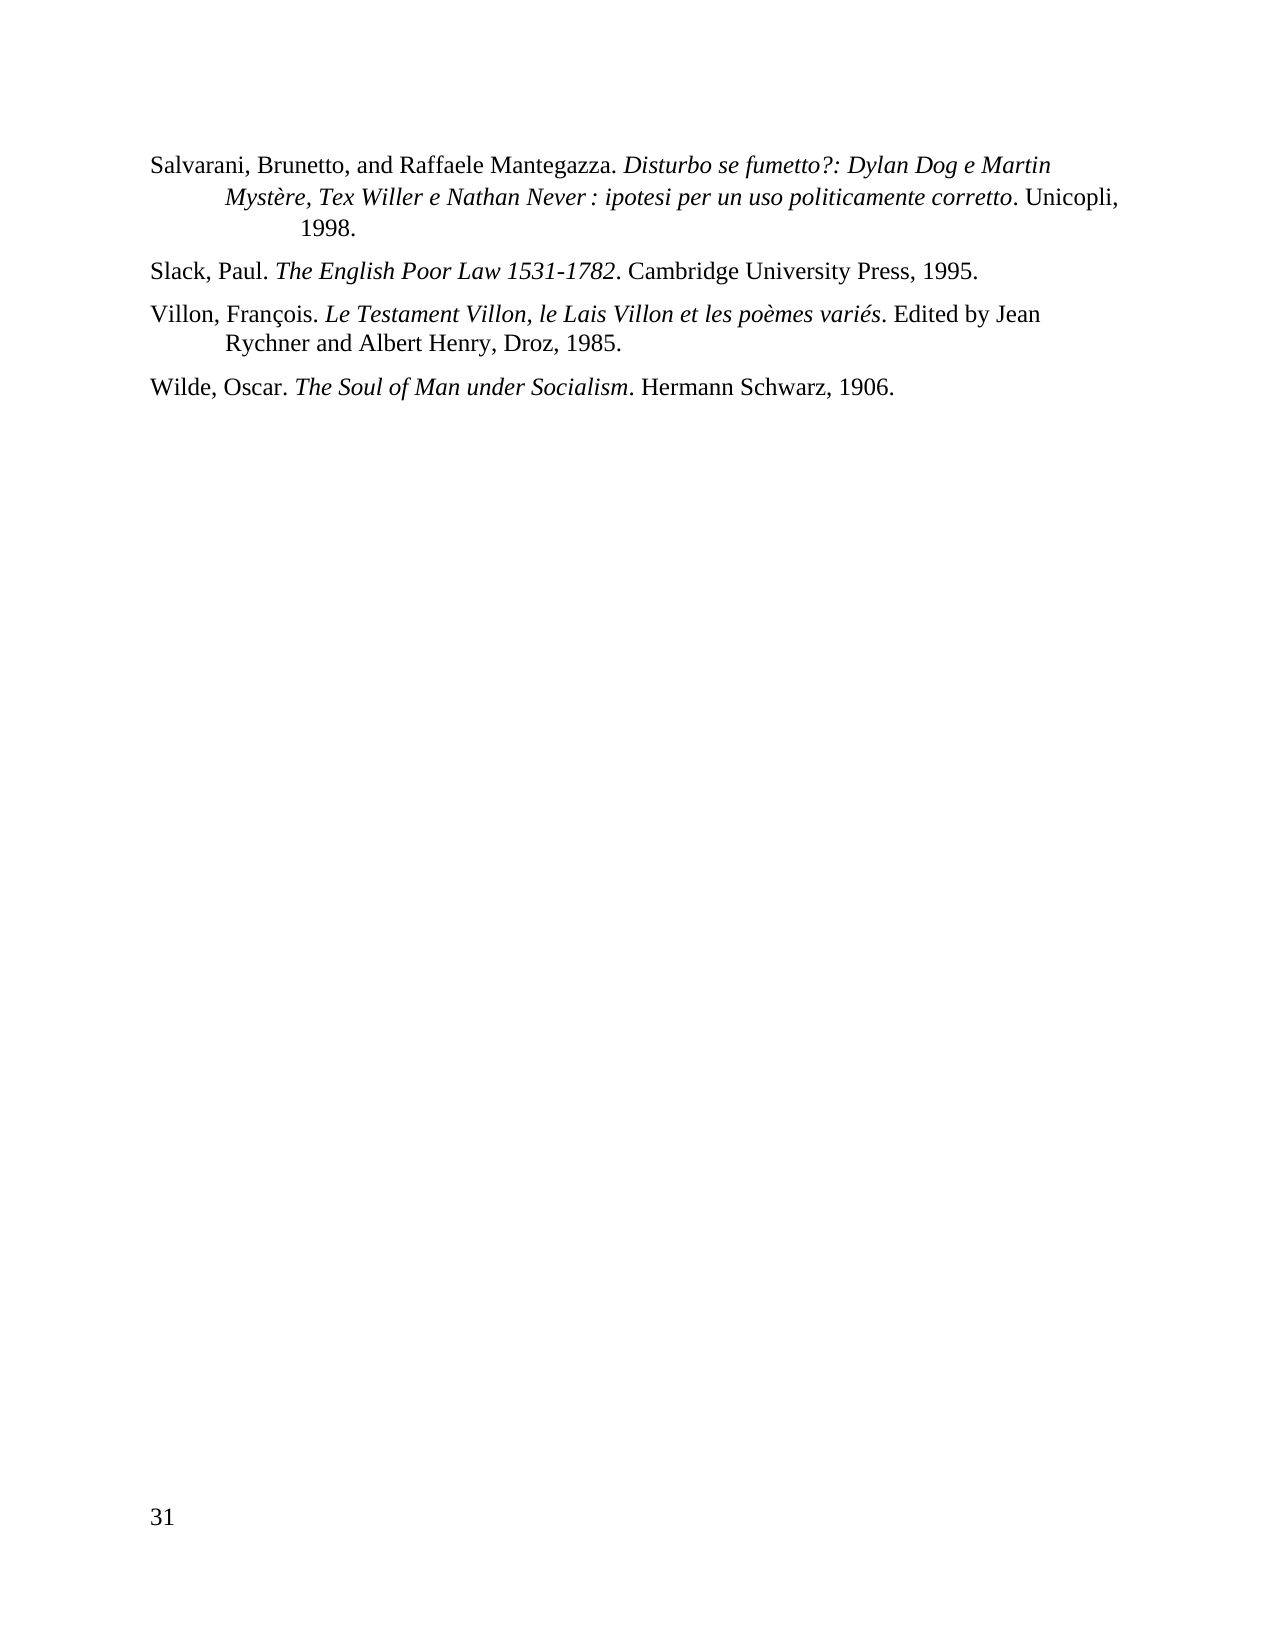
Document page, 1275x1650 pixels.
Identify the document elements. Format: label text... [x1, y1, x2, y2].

text Villon, François. Le Testament Villon, le Lais Villon et les poèmes variés. Edited by Jean Rychner and Albert Henry, Droz, 1985. [150, 299, 1125, 357]
text Slack, Paul. The English Poor Law 1531-1782. Cambridge University Press, 1995. [150, 256, 1125, 285]
text Salvarani, Brunetto, and Raffaele Mantegazza. Disturbo se fumetto?: Dylan Dog e Martin Mystère, Tex Willer e Nathan Never : ipotesi per un uso politicamente corretto. Unicopli, 1998. [150, 150, 1125, 242]
text Wilde, Oscar. The Soul of Man under Socialism. Hermann Schwarz, 1906. [150, 372, 1125, 400]
